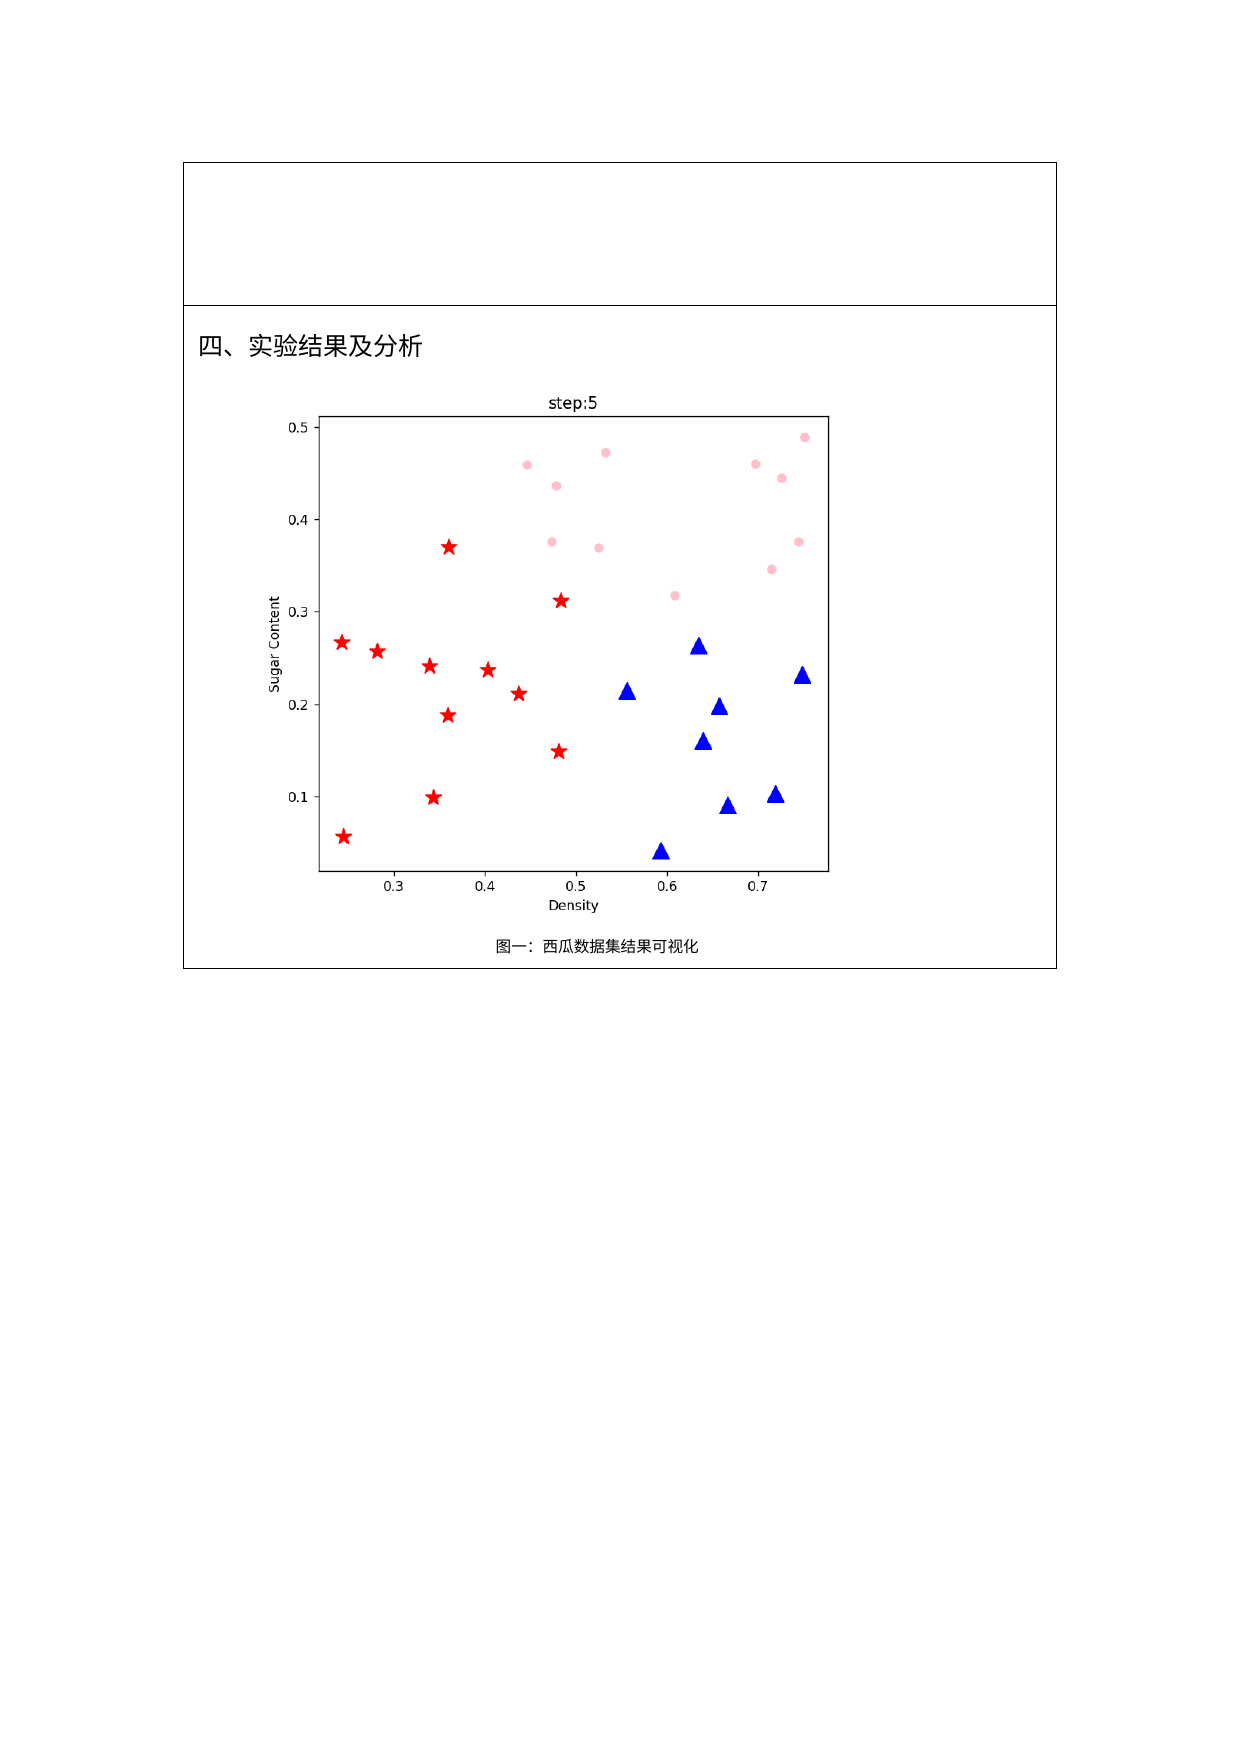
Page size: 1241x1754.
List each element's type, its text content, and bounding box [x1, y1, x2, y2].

picture [243, 376, 884, 926]
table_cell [184, 163, 1056, 305]
table_cell 四、实验结果及分析 图一：西瓜数据集结果可视化 图二：鸢尾花数据集聚类可视化 由上方可视化图像可以得知，我们成功的实现了无监督学习的聚类功能，无论是西瓜集还是鸢尾花集我们都将其分成了三类。但是由于我们是最基础的K-means算法，对于鸢尾花数据集中我们无法将分类出的簇和其种类标签完全对应，这一方面可能有以下原因： k-means假设数据集是球形的，并且各类具有相似的方差。这意味着算法倾向于寻找大小相似且形状规则的簇。然而，实际数据集（如鸢尾花数据集）中的簇可能不是球形的，且各类簇的大小和形状可能不同。 均值点的选择：k-means通过最小化点到质心的距离进行分配，因此在面对形状不规则或分布不均匀的数据时，效果会较差。 如上图所示：簇1中无法完全的将versicolor类别的样本完全聚类，会有virginica类别的出现。 当我们修改初始随机中心点的时候的时候，最终分类得到的簇可能会改变。 分析聚类结果的优劣： 轮廓系数（Silhouette Score）：该值越高，聚类效果越好。值介于-1和1之间，接近1表示簇内数据点更紧密，簇间数据点更分离。 簇内误差平方和（Inertia）：该值越低，表示簇内数据点距离其簇中心越近。 最终将这两个评价指标应用在不同的K值（K=2、3、4）上，得到当K值为3时，得到的分类效果最好。K=4时，会导致聚类结果的细粒度增加，最终导致结果过拟合。K=2时，对鸢尾花数据集而言，因为其本身就含有三个标签，使用K=2聚类并不能起到什么实质性作用。 [184, 306, 1056, 968]
